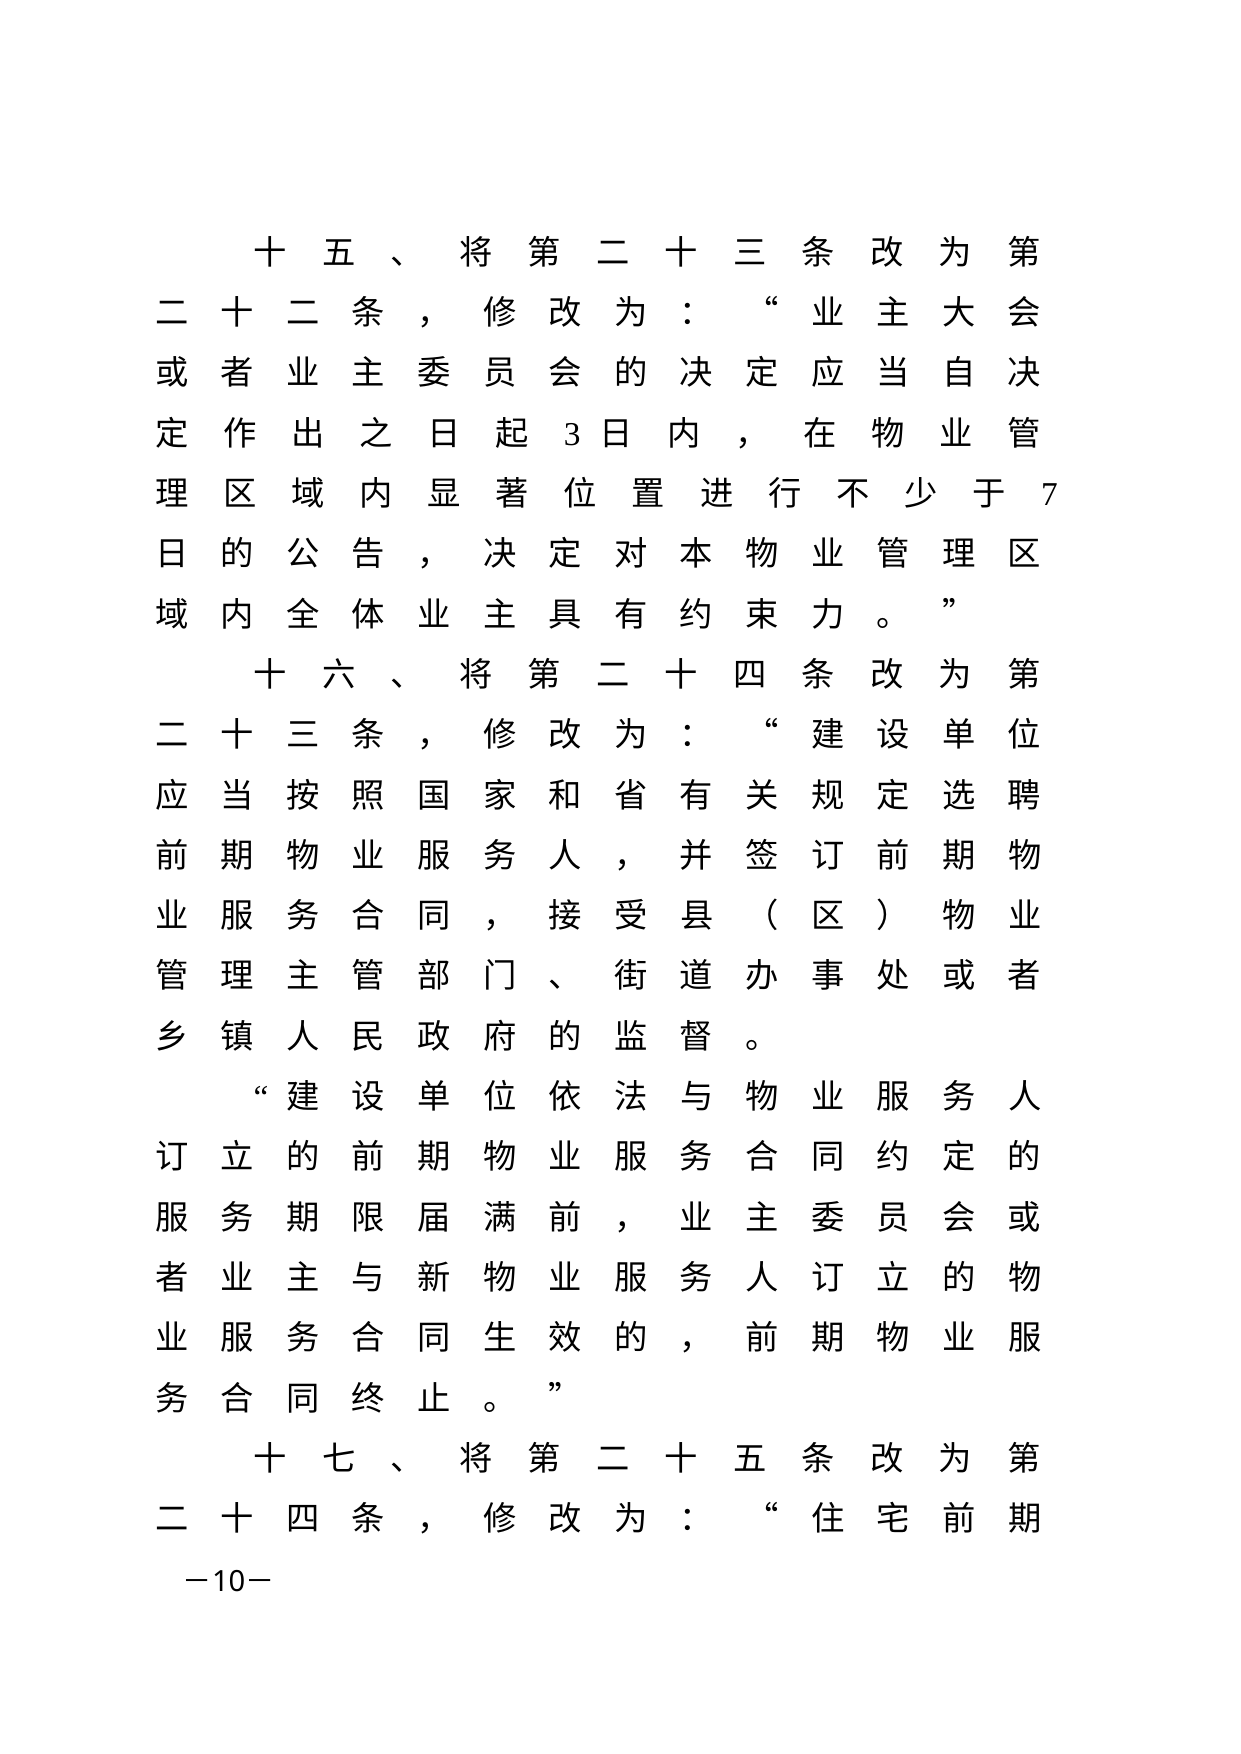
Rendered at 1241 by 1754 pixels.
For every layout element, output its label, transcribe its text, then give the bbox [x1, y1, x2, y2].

list 十六、将第二十四条改为第二十三条，修改为：“建设单位应当按照国家和省有关规定选聘前期物业服务人，并签订前期物业服务合同，接受县（区）物业管理主管部门、街道办事处或者乡镇人民政府的监督。 [155, 642, 1073, 1064]
list “建设单位依法与物业服务人订立的前期物业服务合同约定的服务期限届满前，业主委员会或者业主与新物业服务人订立的物业服务合同生效的，前期物业服务合同终止。” [155, 1064, 1073, 1426]
list 十五、将第二十三条改为第二十二条，修改为：“业主大会或者业主委员会的决定应当自决定作出之日起3日内，在物业管理区域内显著位置进行不少于7日的公告，决定对本物业管理区域内全体业主具有约束力。” [155, 219, 1073, 642]
list 十七、将第二十五条改为第二十四条，修改为：“住宅前期物业服务人应当通过招投标的方式选聘；建筑面积不超过3万平方米或者投标人少于3个的，经县（区）物业管理主管部门批准，可以采取协议方式选聘。 [155, 1426, 1073, 1546]
